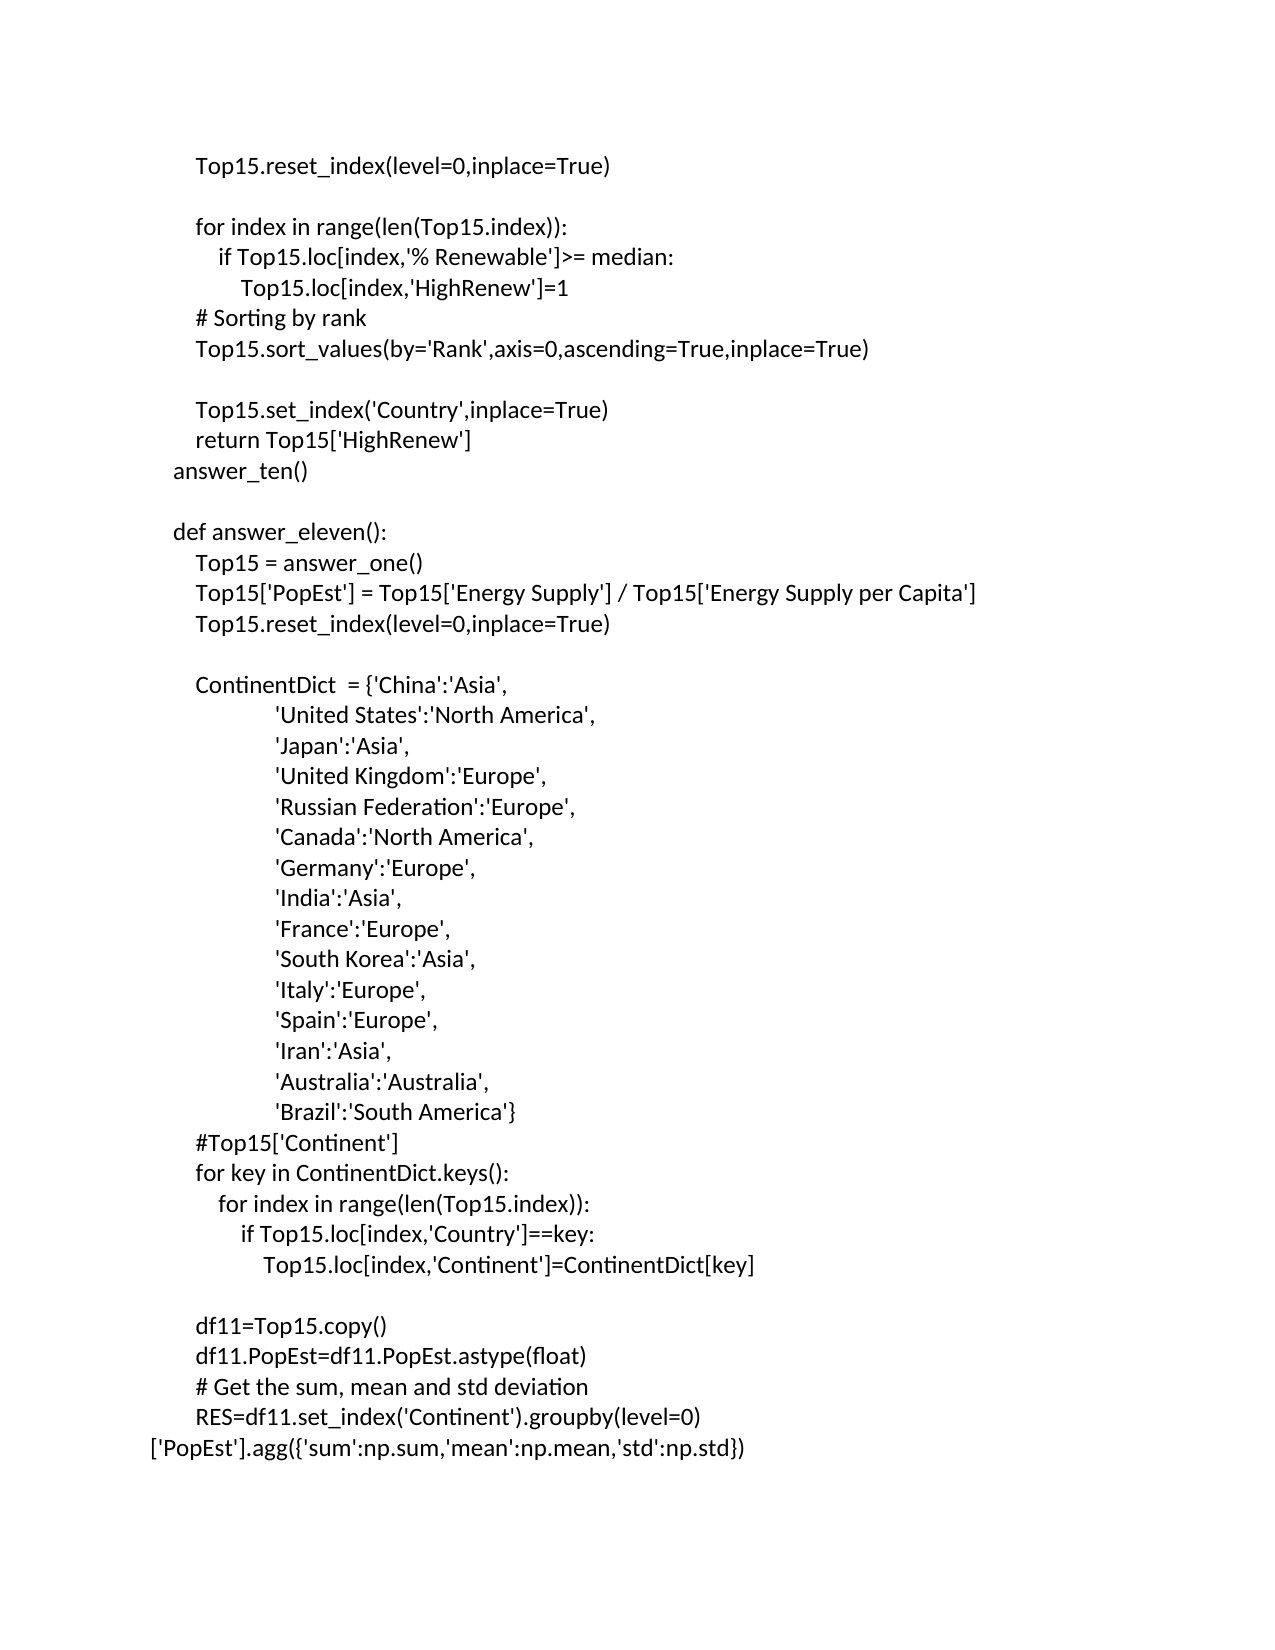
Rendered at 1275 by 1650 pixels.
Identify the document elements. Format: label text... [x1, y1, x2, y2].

text Top15 = answer_one() [150, 547, 1125, 577]
text if Top15.loc[index,'Country']==key: [150, 1218, 1125, 1249]
text 'United States':'North America', [150, 699, 1125, 730]
text Top15['PopEst'] = Top15['Energy Supply'] / Top15['Energy Supply per Capita'] [150, 577, 1125, 608]
text df11=Top15.copy() [150, 1310, 1125, 1340]
text Top15.reset_index(level=0,inplace=True) [150, 608, 1125, 638]
text 'Canada':'North America', [150, 821, 1125, 852]
text # Sorting by rank [150, 303, 1125, 333]
text Top15.set_index('Country',inplace=True) [150, 394, 1125, 425]
text 'France':'Europe', [150, 913, 1125, 943]
text Top15.sort_values(by='Rank',axis=0,ascending=True,inplace=True) [150, 333, 1125, 364]
text Top15.loc[index,'Continent']=ContinentDict[key] [150, 1249, 1125, 1279]
text 'Brazil':'South America'} [150, 1096, 1125, 1127]
text #Top15['Continent'] [150, 1127, 1125, 1157]
text ContinentDict = {'China':'Asia', [150, 669, 1125, 699]
text 'South Korea':'Asia', [150, 943, 1125, 974]
text 'United Kingdom':'Europe', [150, 760, 1125, 791]
text RES=df11.set_index('Continent').groupby(level=0)['PopEst'].agg({'sum':np.sum,'mean':np.mean,'std':np.std}) [150, 1401, 1125, 1462]
text def answer_eleven(): [150, 516, 1125, 547]
text if Top15.loc[index,'% Renewable']>= median: [150, 242, 1125, 272]
text Top15.reset_index(level=0,inplace=True) [150, 150, 1125, 181]
text Top15.loc[index,'HighRenew']=1 [150, 272, 1125, 303]
text # Get the sum, mean and std deviation [150, 1371, 1125, 1401]
text for key in ContinentDict.keys(): [150, 1157, 1125, 1188]
text answer_ten() [150, 455, 1125, 486]
text return Top15['HighRenew'] [150, 425, 1125, 455]
text for index in range(len(Top15.index)): [150, 1188, 1125, 1218]
text df11.PopEst=df11.PopEst.astype(float) [150, 1340, 1125, 1371]
text 'Italy':'Europe', [150, 974, 1125, 1004]
text 'Australia':'Australia', [150, 1066, 1125, 1096]
text for index in range(len(Top15.index)): [150, 211, 1125, 242]
text 'Russian Federation':'Europe', [150, 791, 1125, 821]
text 'Spain':'Europe', [150, 1004, 1125, 1035]
text 'India':'Asia', [150, 882, 1125, 913]
text 'Iran':'Asia', [150, 1035, 1125, 1066]
text 'Japan':'Asia', [150, 730, 1125, 760]
text 'Germany':'Europe', [150, 852, 1125, 882]
